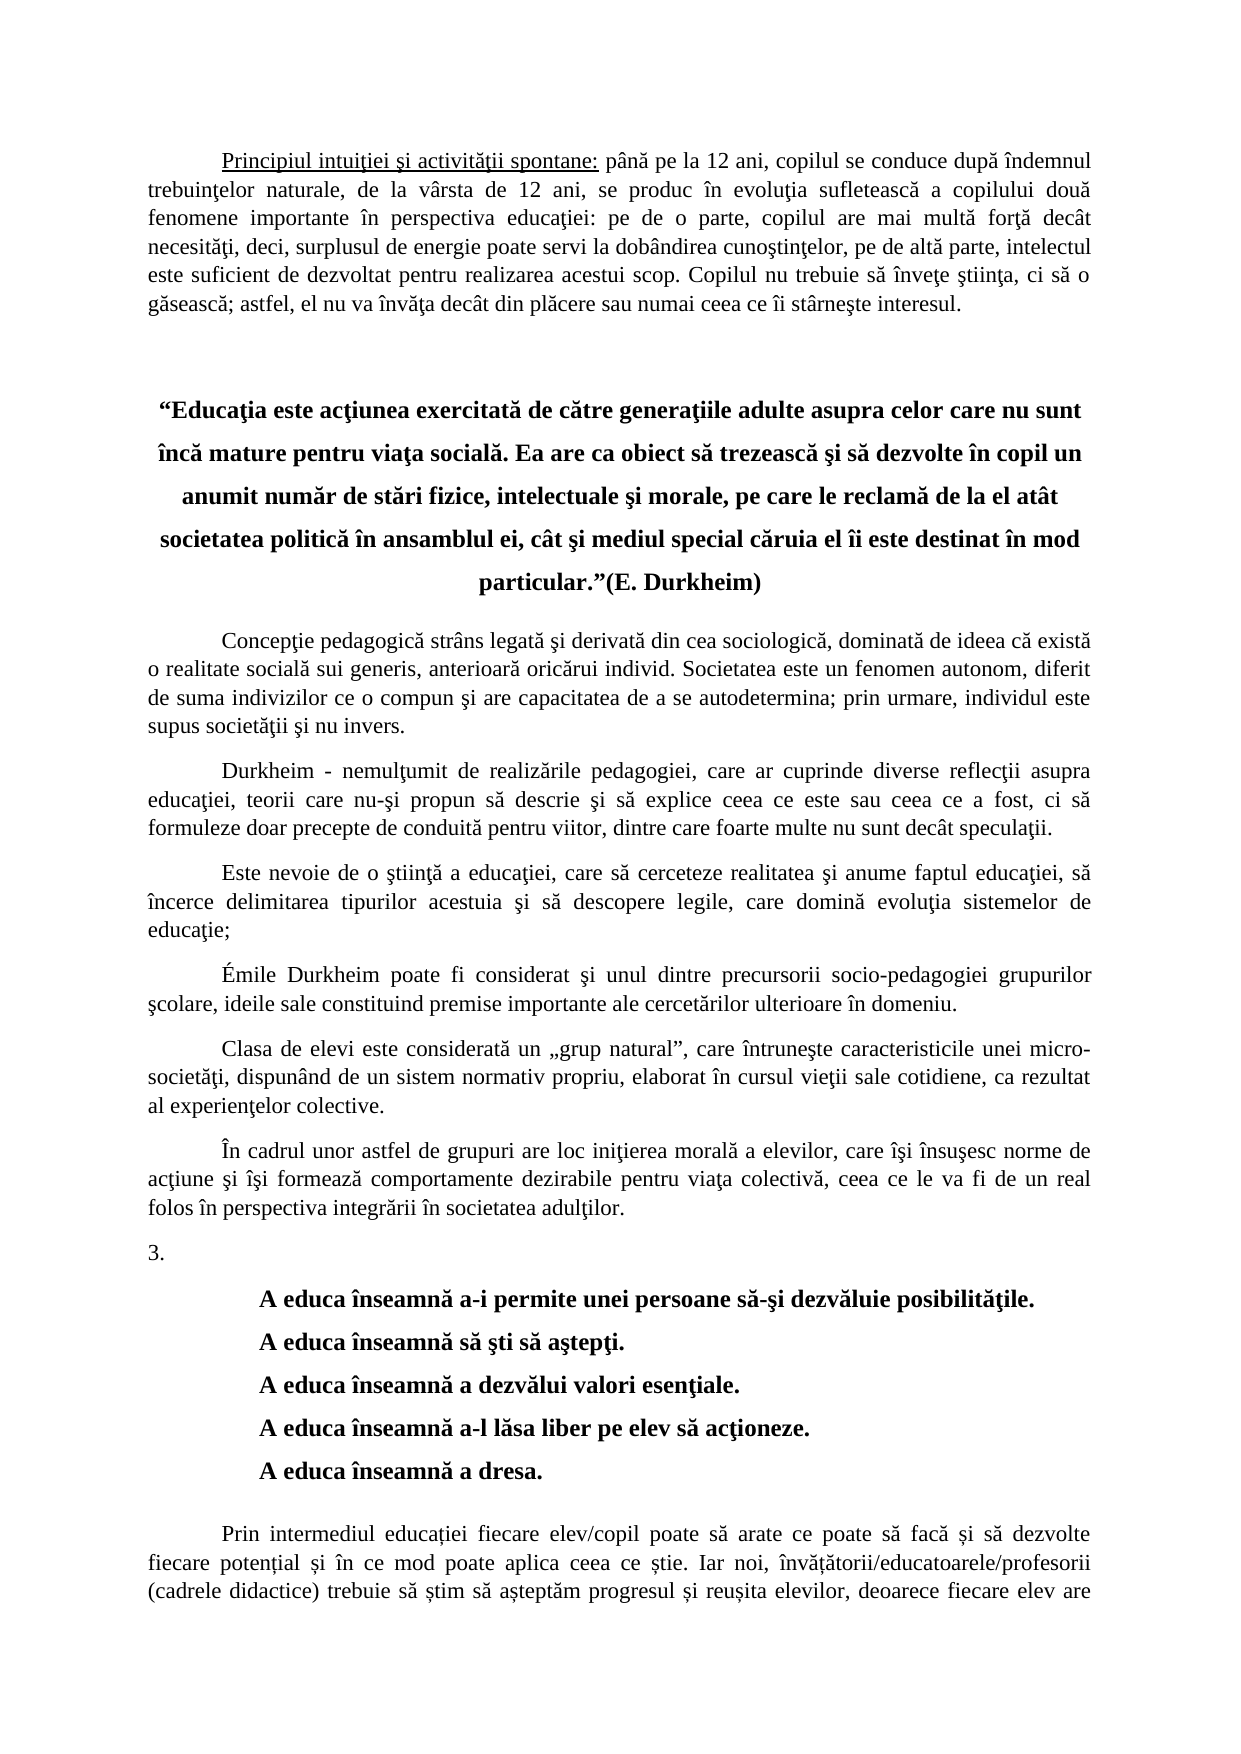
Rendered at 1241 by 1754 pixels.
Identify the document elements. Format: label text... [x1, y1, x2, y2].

list A educa înseamnă a-i permite unei persoane să-şi dezvăluie posibilităţile. [259, 1284, 1093, 1313]
text Principiul intuiţiei şi activităţii spontane: până pe la 12 ani, copilul se conduce după îndemnul trebuinţelor naturale, de la vârsta de 12 ani, se produc în evoluţia sufletească a copilului două fenomene importante în perspectiva educaţiei: pe de o parte, copilul are mai multă forţă decât necesităţi, deci, surplusul de energie poate servi la dobândirea cunoştinţelor, pe de altă parte, intelectul este suficient de dezvoltat pentru realizarea acestui scop. Copilul nu trebuie să înveţe ştiinţa, ci să o găsească; astfel, el nu va învăţa decât din plăcere sau numai ceea ce îi stârneşte interesul. [148, 148, 1093, 316]
text 3. [148, 1239, 1093, 1265]
text Concepţie pedagogică strâns legată şi derivată din cea sociologică, dominată de ideea că există o realitate socială sui generis, anterioară oricărui individ. Societatea este un fenomen autonom, diferit de suma indivizilor ce o compun şi are capacitatea de a se autodetermina; prin urmare, individul este supus societăţii şi nu invers. [148, 627, 1093, 739]
text “Educaţia este acţiunea exercitată de către generaţiile adulte asupra celor care nu sunt încă mature pentru viaţa socială. Ea are ca obiect să trezească şi să dezvolte în copil un anumit număr de stări fizice, intelectuale şi morale, pe care le reclamă de la el atât societatea politică în ansamblul ei, cât şi mediul special căruia el îi este destinat în mod particular.”(E. Durkheim) [148, 395, 1093, 596]
text Este nevoie de o ştiinţă a educaţiei, care să cerceteze realitatea şi anume faptul educaţiei, să încerce delimitarea tipurilor acestuia şi să descopere legile, care domină evoluţia sistemelor de educaţie; [148, 859, 1093, 943]
text În cadrul unor astfel de grupuri are loc iniţierea morală a elevilor, care îşi însuşesc norme de acţiune şi îşi formează comportamente dezirabile pentru viaţa colectivă, ceea ce le va fi de un real folos în perspectiva integrării în societatea adulţilor. [148, 1137, 1093, 1220]
text Émile Durkheim poate fi considerat şi unul dintre precursorii socio-pedagogiei grupurilor şcolare, ideile sale constituind premise importante ale cercetărilor ulterioare în domeniu. [148, 961, 1093, 1016]
text Clasa de elevi este considerată un „grup natural”, care întruneşte caracteristicile unei micro- societăţi, dispunând de un sistem normativ propriu, elaborat în cursul vieţii sale cotidiene, ca rezultat al experienţelor colective. [148, 1035, 1093, 1118]
list A educa înseamnă a-l lăsa liber pe elev să acţioneze. [259, 1413, 1093, 1442]
list A educa înseamnă a dezvălui valori esenţiale. [259, 1370, 1093, 1399]
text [148, 1520, 1093, 1604]
list A educa înseamnă a dresa. [259, 1456, 1093, 1485]
list A educa înseamnă să şti să aştepţi. [259, 1327, 1093, 1356]
text Durkheim - nemulţumit de realizările pedagogiei, care ar cuprinde diverse reflecţii asupra educaţiei, teorii care nu-şi propun să descrie şi să explice ceea ce este sau ceea ce a fost, ci să formuleze doar precepte de conduită pentru viitor, dintre care foarte multe nu sunt decât speculaţii. [148, 757, 1093, 841]
